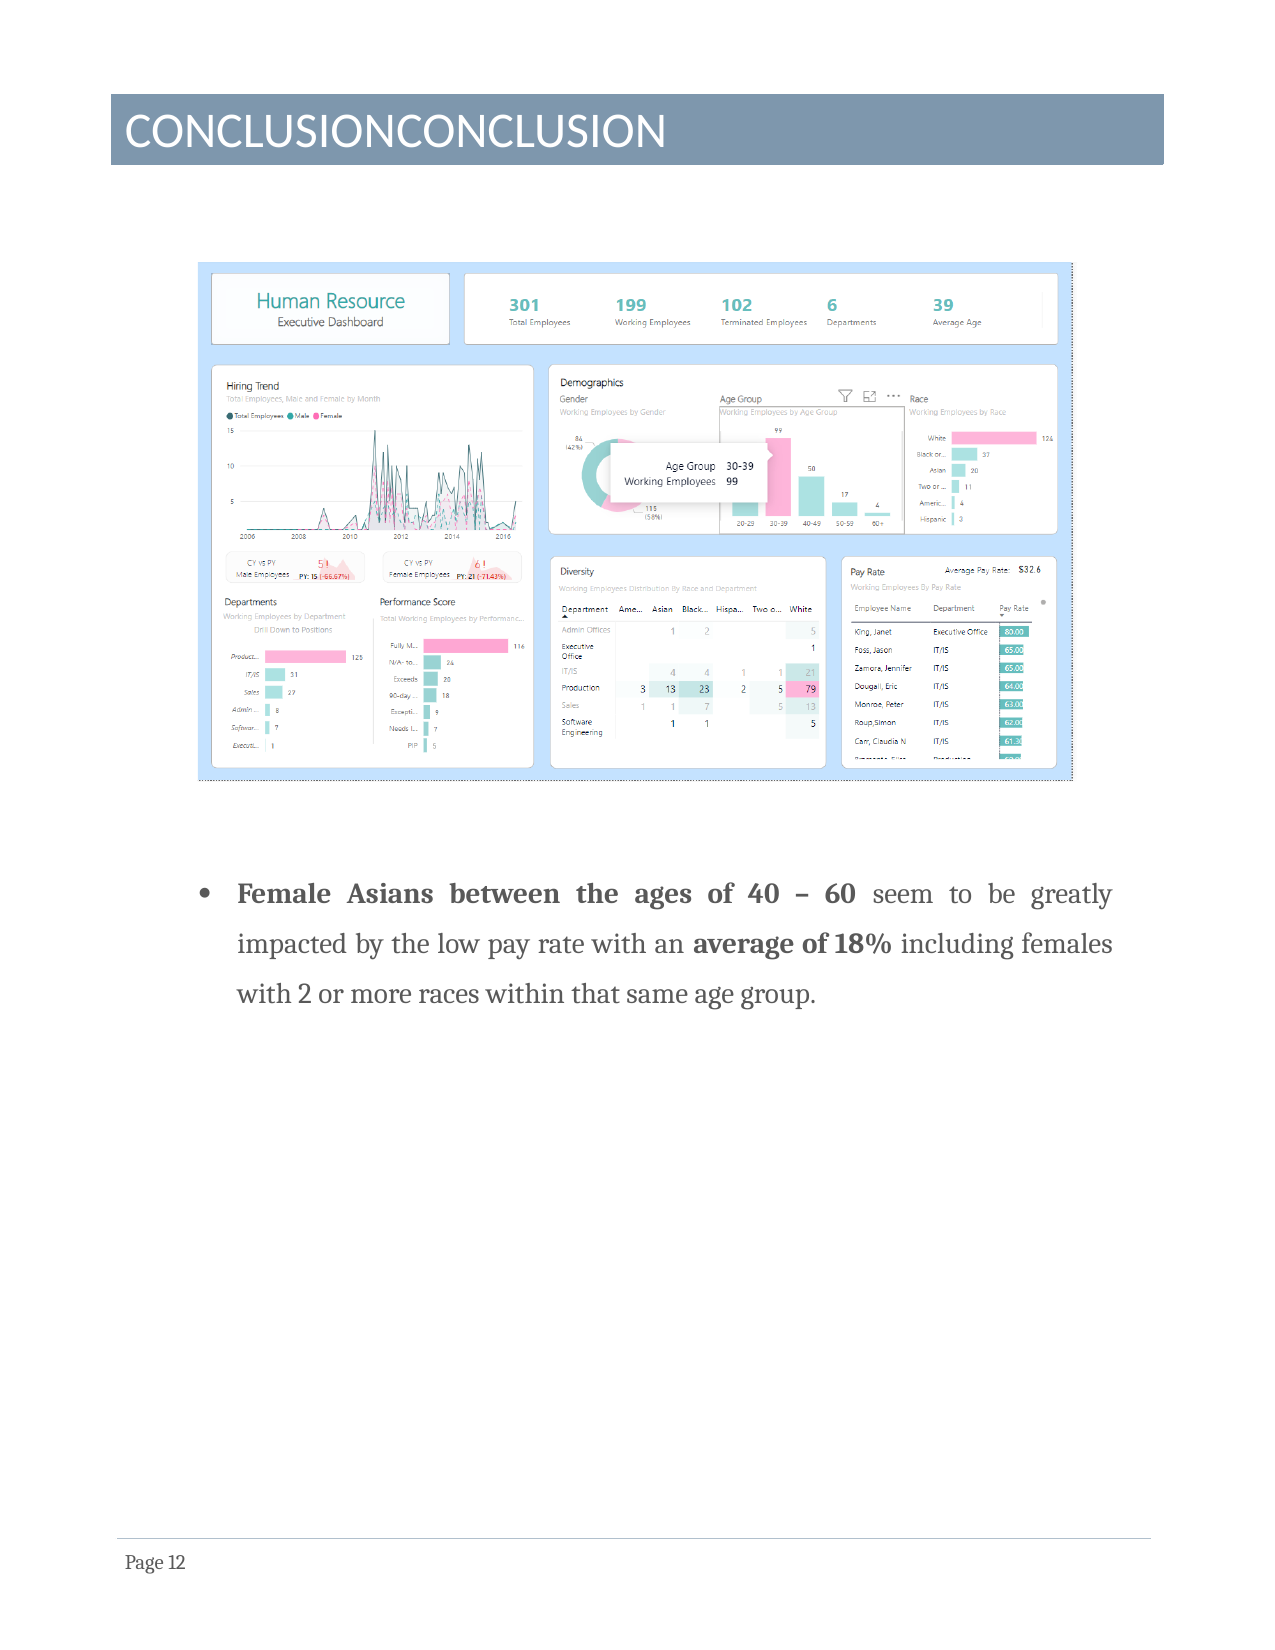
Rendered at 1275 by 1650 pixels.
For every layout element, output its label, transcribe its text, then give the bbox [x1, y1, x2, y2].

list Female Asians between the ages of 40 – 60 seem to be greatly impacted by the low pay rate with an average of 18% including females with 2 or more races within that same age group. [199, 877, 1113, 1011]
picture [197, 262, 1078, 782]
